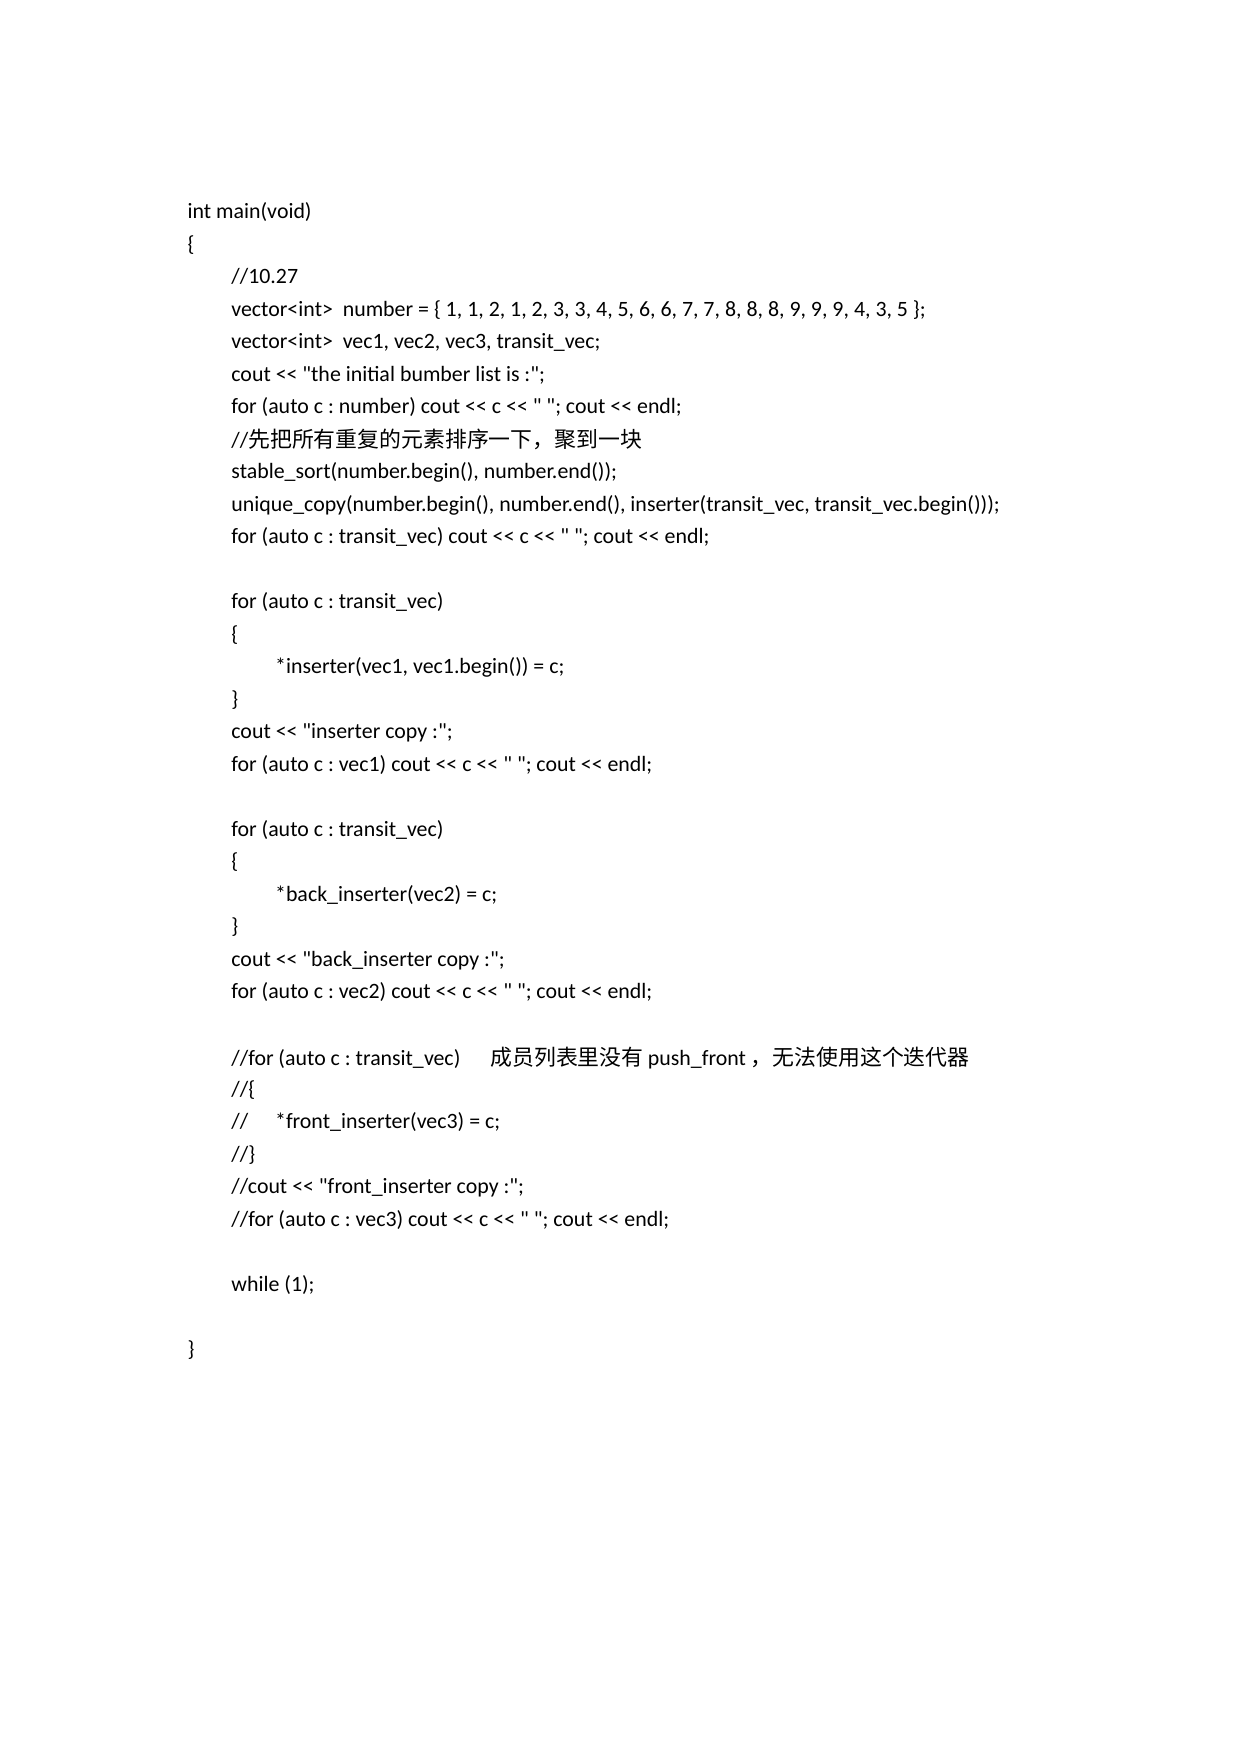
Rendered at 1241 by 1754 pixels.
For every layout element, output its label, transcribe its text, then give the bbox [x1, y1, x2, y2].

text for (auto c : transit_vec) [187, 812, 1053, 844]
text *inserter(vec1, vec1.begin()) = c; [187, 649, 1053, 682]
text //10.27 [187, 259, 1053, 292]
text { [187, 844, 1053, 877]
text for (auto c : transit_vec) cout << c << " "; cout << endl; [187, 519, 1053, 552]
text for (auto c : vec2) cout << c << " "; cout << endl; [187, 974, 1053, 1007]
text stable_sort(number.begin(), number.end()); [187, 454, 1053, 487]
text //for (auto c : transit_vec) 成员列表里没有push_front ，无法使用这个迭代器 [187, 1039, 1053, 1072]
text vector<int> number = { 1, 1, 2, 1, 2, 3, 3, 4, 5, 6, 6, 7, 7, 8, 8, 8, 9, 9, 9, 4, 3, 5 }; [187, 292, 1053, 324]
text } [187, 909, 1053, 942]
text int main(void) [187, 194, 1053, 227]
text *back_inserter(vec2) = c; [187, 877, 1053, 909]
text { [187, 617, 1053, 649]
text //} [187, 1137, 1053, 1169]
text { [187, 227, 1053, 259]
text //{ [187, 1072, 1053, 1104]
text for (auto c : number) cout << c << " "; cout << endl; [187, 389, 1053, 422]
text vector<int> vec1, vec2, vec3, transit_vec; [187, 324, 1053, 357]
text cout << "inserter copy :"; [187, 714, 1053, 747]
text unique_copy(number.begin(), number.end(), inserter(transit_vec, transit_vec.begin())); [187, 487, 1053, 519]
text cout << "back_inserter copy :"; [187, 942, 1053, 974]
text //先把所有重复的元素排序一下，聚到一块 [187, 422, 1053, 454]
text //cout << "front_inserter copy :"; [187, 1169, 1053, 1202]
text // *front_inserter(vec3) = c; [187, 1104, 1053, 1137]
text } [187, 1332, 1053, 1364]
text while (1); [187, 1267, 1053, 1299]
text cout << "the initial bumber list is :"; [187, 357, 1053, 389]
text //for (auto c : vec3) cout << c << " "; cout << endl; [187, 1202, 1053, 1234]
text for (auto c : transit_vec) [187, 584, 1053, 617]
text } [187, 682, 1053, 714]
text for (auto c : vec1) cout << c << " "; cout << endl; [187, 747, 1053, 779]
